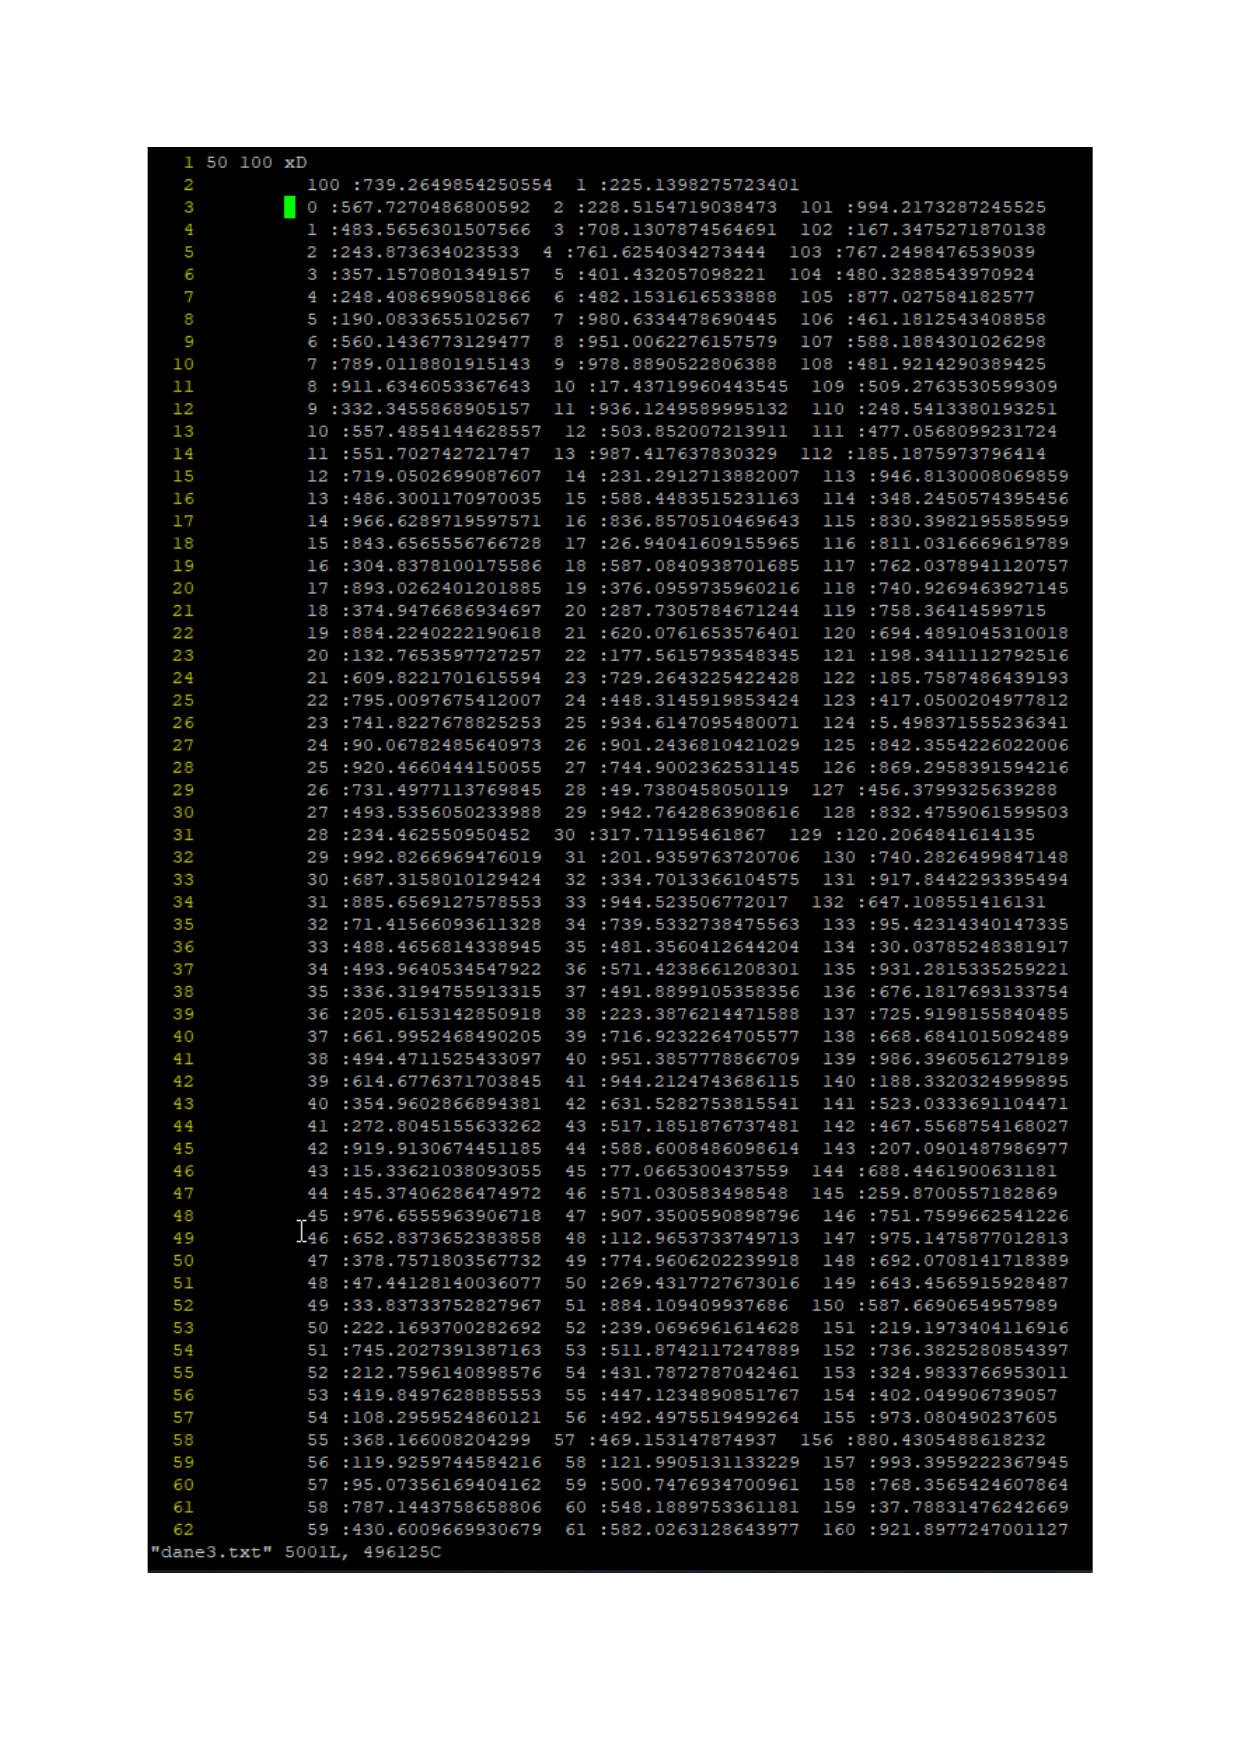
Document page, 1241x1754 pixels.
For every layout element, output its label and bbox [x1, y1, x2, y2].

picture [147, 147, 1093, 1573]
